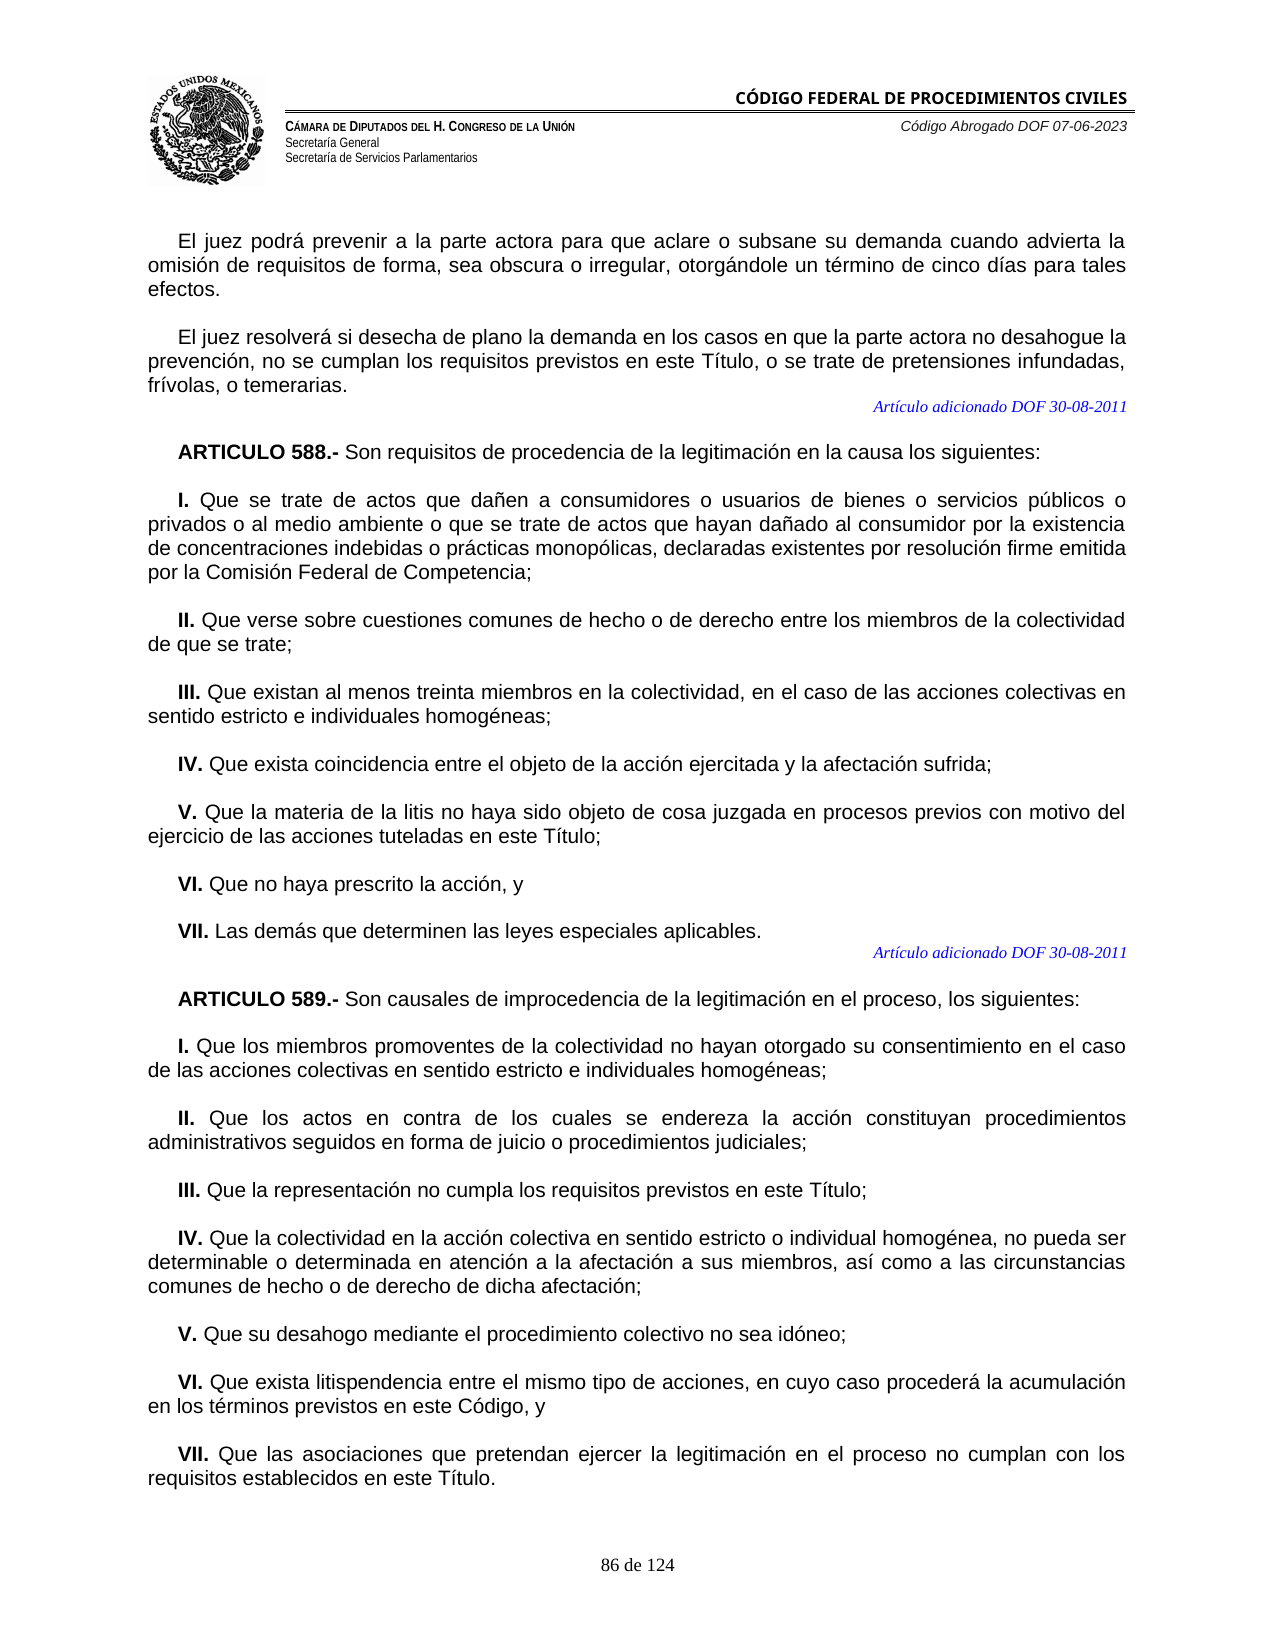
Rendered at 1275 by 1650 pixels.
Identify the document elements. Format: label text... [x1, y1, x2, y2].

text III. Que existan al menos treinta miembros en la colectividad, en el caso de las acciones colectivas en sentido estricto e individuales homogéneas; [148, 680, 1127, 728]
text IV. Que la colectividad en la acción colectiva en sentido estricto o individual homogénea, no pueda ser determinable o determinada en atención a la afectación a sus miembros, así como a las circunstancias comunes de hecho o de derecho de dicha afectación; [148, 1226, 1127, 1298]
text Artículo adicionado DOF 30-08-2011 [148, 943, 1127, 962]
text El juez podrá prevenir a la parte actora para que aclare o subsane su demanda cuando advierta la omisión de requisitos de forma, sea obscura o irregular, otorgándole un término de cinco días para tales efectos. [148, 229, 1127, 301]
text II. Que verse sobre cuestiones comunes de hecho o de derecho entre los miembros de la colectividad de que se trate; [148, 608, 1127, 656]
text El juez resolverá si desecha de plano la demanda en los casos en que la parte actora no desahogue la prevención, no se cumplan los requisitos previstos en este Título, o se trate de pretensiones infundadas, frívolas, o temerarias. [148, 325, 1127, 397]
text VI. Que exista litispendencia entre el mismo tipo de acciones, en cuyo caso procederá la acumulación en los términos previstos en este Código, y [148, 1370, 1127, 1418]
text V. Que la materia de la litis no haya sido objeto de cosa juzgada en procesos previos con motivo del ejercicio de las acciones tuteladas en este Título; [148, 799, 1127, 847]
text III. Que la representación no cumpla los requisitos previstos en este Título; [148, 1178, 1127, 1202]
text VII. Que las asociaciones que pretendan ejercer la legitimación en el proceso no cumplan con los requisitos establecidos en este Título. [148, 1442, 1127, 1489]
text ARTICULO 588.- Son requisitos de procedencia de la legitimación en la causa los siguientes: [148, 440, 1127, 464]
text V. Que su desahogo mediante el procedimiento colectivo no sea idóneo; [148, 1322, 1127, 1346]
text Artículo adicionado DOF 30-08-2011 [148, 397, 1127, 416]
text IV. Que exista coincidencia entre el objeto de la acción ejercitada y la afectación sufrida; [148, 752, 1127, 776]
text I. Que los miembros promoventes de la colectividad no hayan otorgado su consentimiento en el caso de las acciones colectivas en sentido estricto e individuales homogéneas; [148, 1034, 1127, 1082]
text I. Que se trate de actos que dañen a consumidores o usuarios de bienes o servicios públicos o privados o al medio ambiente o que se trate de actos que hayan dañado al consumidor por la existencia de concentraciones indebidas o prácticas monopólicas, declaradas existentes por resolución firme emitida por la Comisión Federal de Competencia; [148, 488, 1127, 584]
text II. Que los actos en contra de los cuales se endereza la acción constituyan procedimientos administrativos seguidos en forma de juicio o procedimientos judiciales; [148, 1106, 1127, 1154]
text VI. Que no haya prescrito la acción, y [148, 871, 1127, 895]
text VII. Las demás que determinen las leyes especiales aplicables. [148, 919, 1127, 943]
text ARTICULO 589.- Son causales de improcedencia de la legitimación en el proceso, los siguientes: [148, 986, 1127, 1010]
